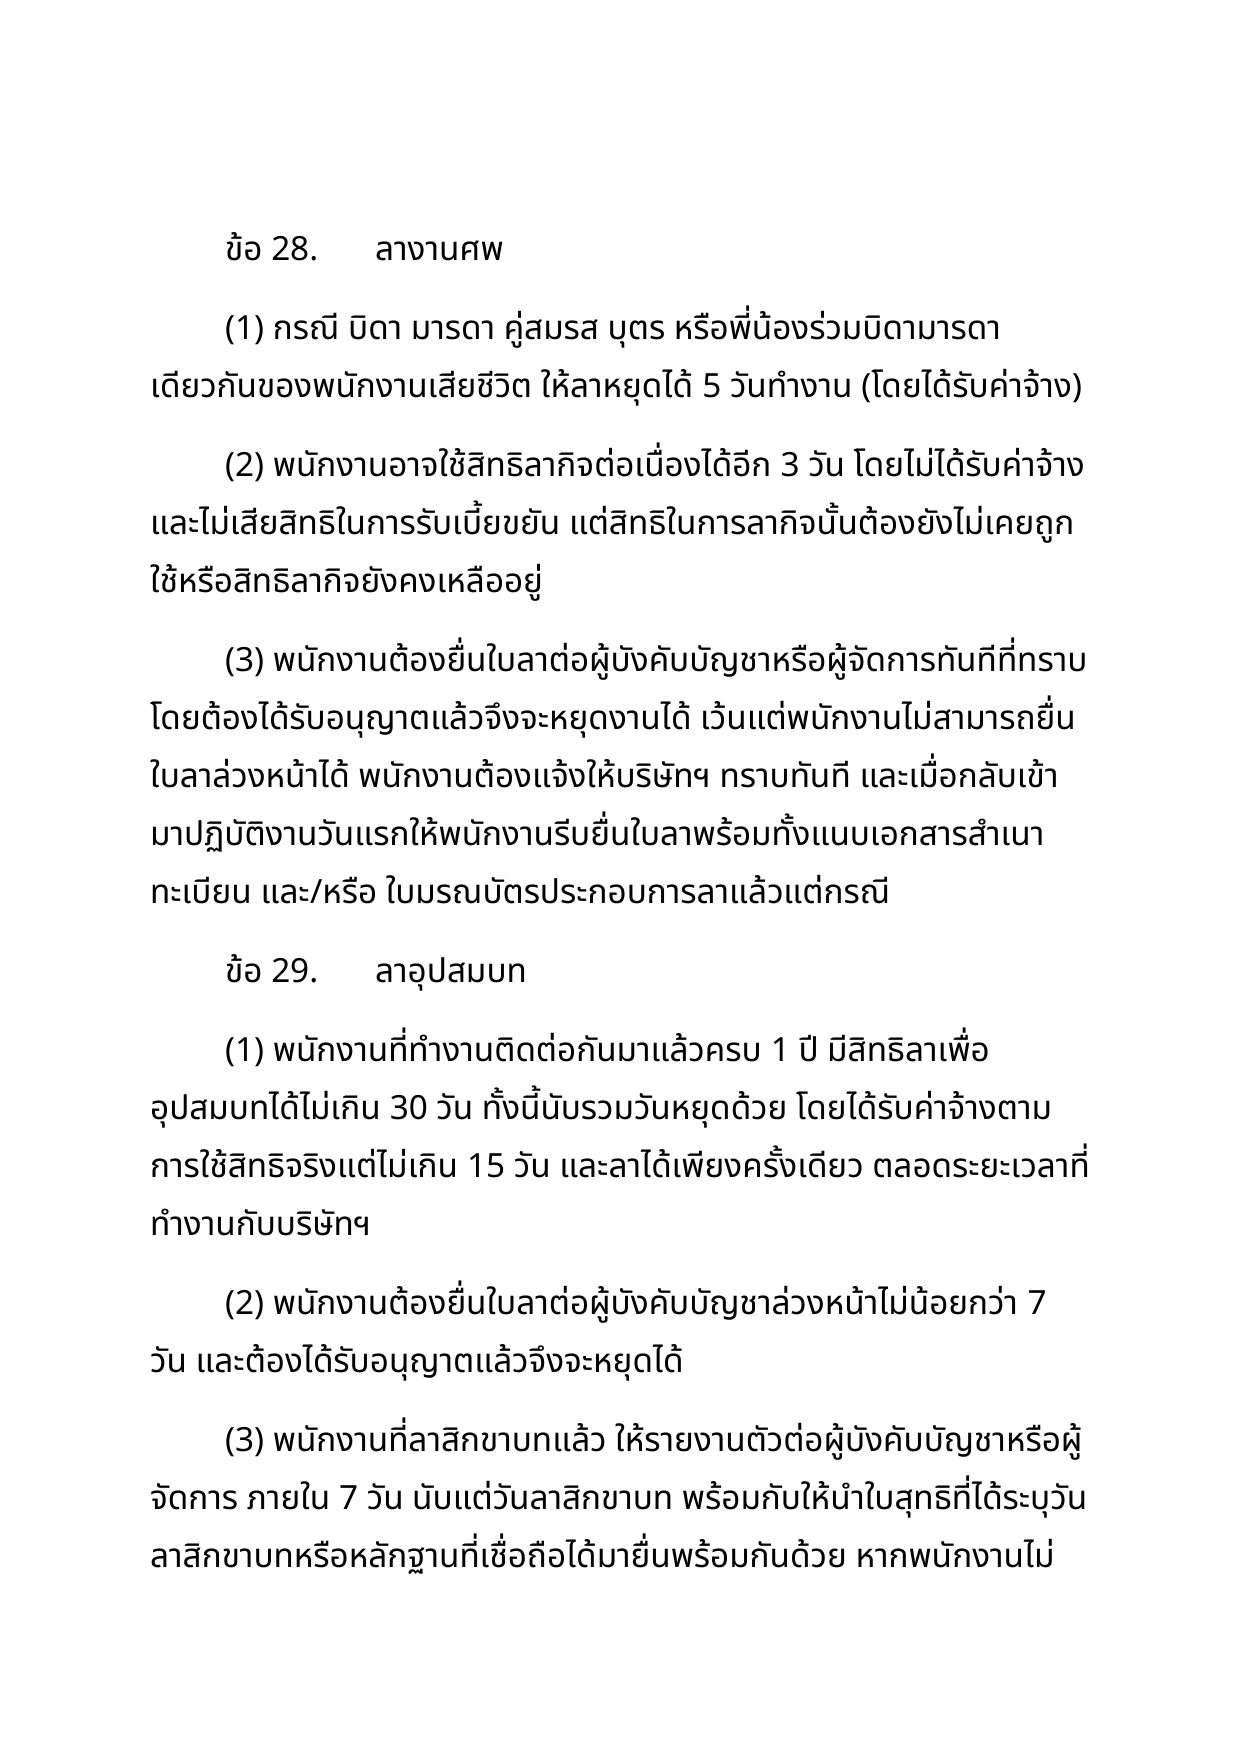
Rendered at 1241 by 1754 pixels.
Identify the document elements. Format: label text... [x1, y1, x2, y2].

text (2) พนักงานต้องยื่นใบลาต่อผู้บังคับบัญชาล่วงหน้าไม่น้อยกว่า 7 วัน และต้องได้รับอนุญาตแล้วจึงจะหยุดได้ [150, 1279, 1090, 1387]
text (3) พนักงานต้องยื่นใบลาต่อผู้บังคับบัญชาหรือผู้จัดการทันทีที่ทราบ โดยต้องได้รับอนุญาตแล้วจึงจะหยุดงานได้ เว้นแต่พนักงานไม่สามารถยื่นใบลาล่วงหน้าได้ พนักงานต้องแจ้งให้บริษัทฯ ทราบทันที และเมื่อกลับเข้ามาปฏิบัติงานวันแรกให้พนักงานรีบยื่นใบลาพร้อมทั้งแนบเอกสารสำเนาทะเบียน และ/หรือ ใบมรณบัตรประกอบการลาแล้วแต่กรณี [150, 636, 1090, 918]
text ข้อ 28. ลางานศพ [150, 225, 1090, 276]
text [150, 1416, 1090, 1582]
text ข้อ 29. ลาอุปสมบท [150, 947, 1090, 997]
text (1) พนักงานที่ทำงานติดต่อกันมาแล้วครบ 1 ปี มีสิทธิลาเพื่ออุปสมบทได้ไม่เกิน 30 วัน ทั้งนี้นับรวมวันหยุดด้วย โดยได้รับค่าจ้างตามการใช้สิทธิจริงแต่ไม่เกิน 15 วัน และลาได้เพียงครั้งเดียว ตลอดระยะเวลาที่ทำงานกับบริษัทฯ [150, 1026, 1090, 1250]
text (1) กรณี บิดา มารดา คู่สมรส บุตร หรือพี่น้องร่วมบิดามารดาเดียวกันของพนักงานเสียชีวิต ให้ลาหยุดได้ 5 วันทำงาน (โดยได้รับค่าจ้าง) [150, 304, 1090, 413]
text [150, 441, 1090, 607]
